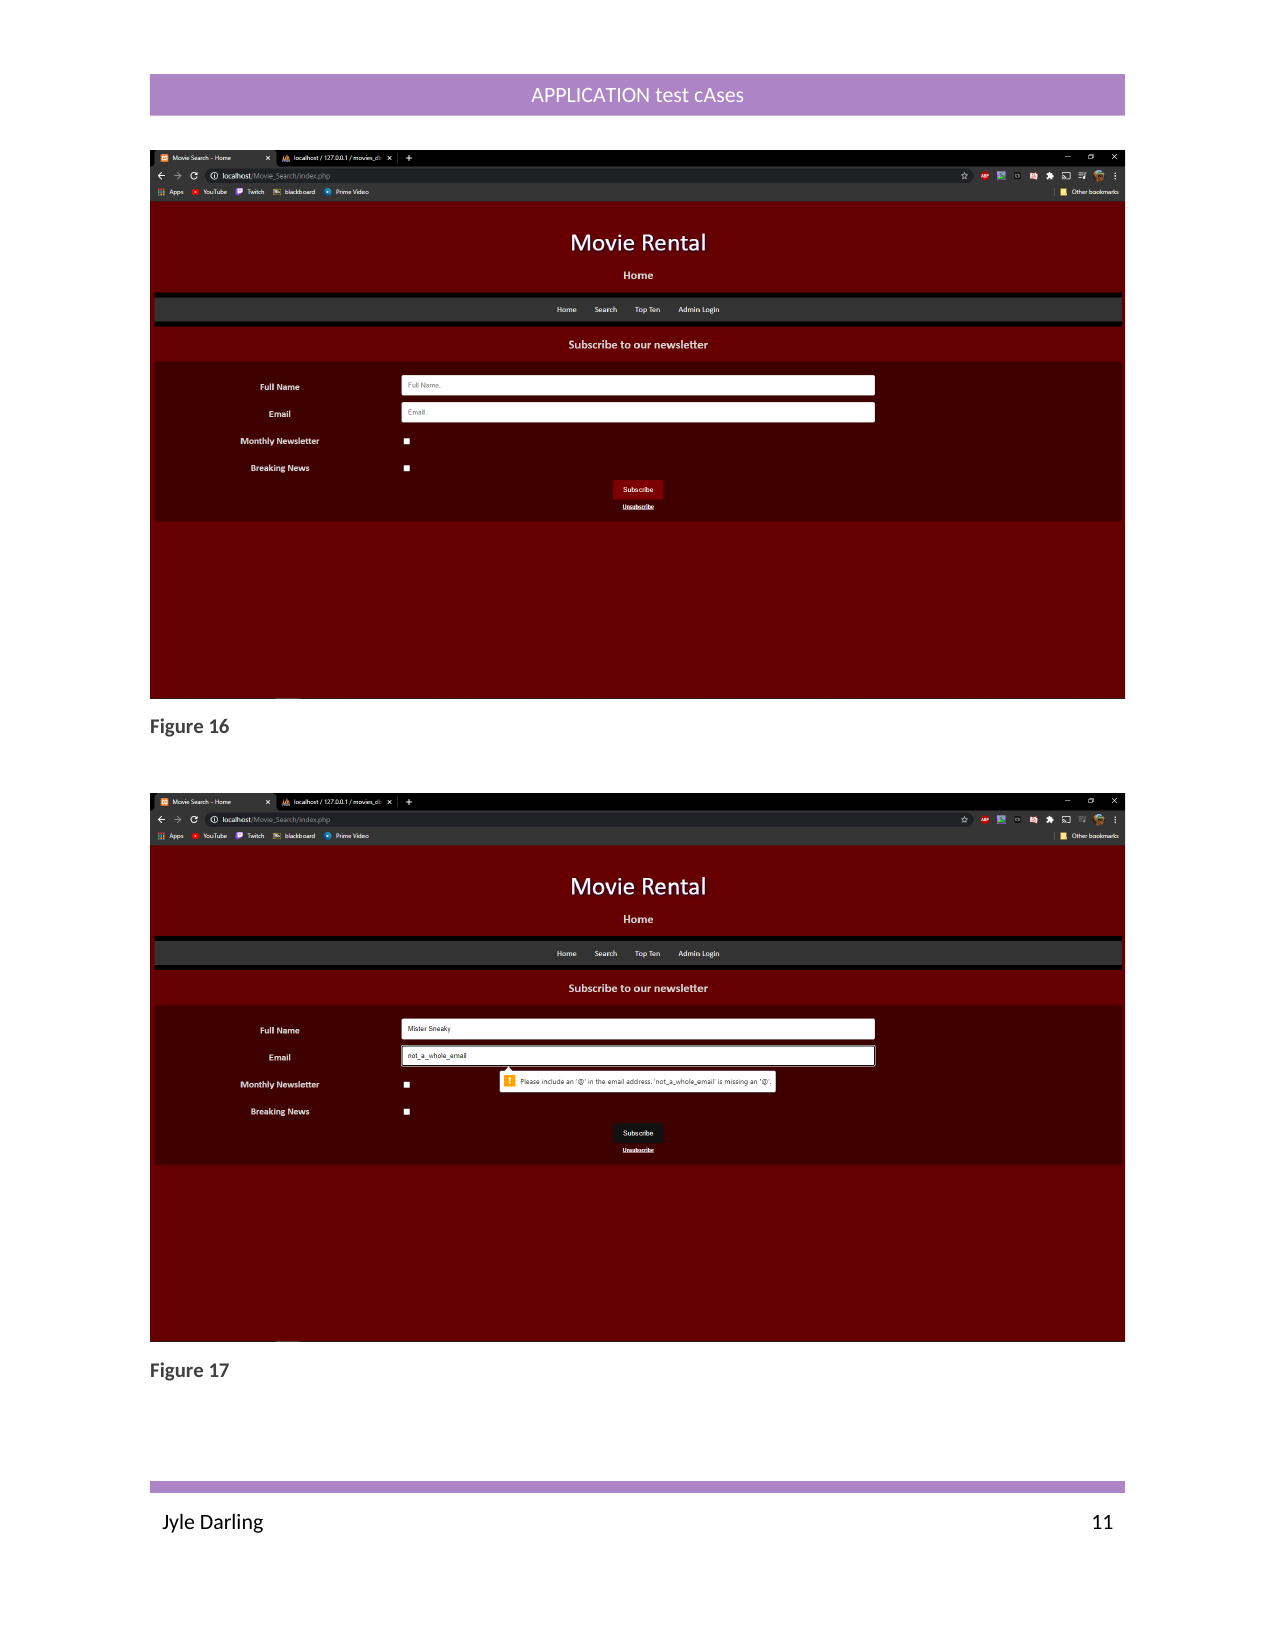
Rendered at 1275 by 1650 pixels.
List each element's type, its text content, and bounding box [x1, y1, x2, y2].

text Figure 16 [150, 713, 1125, 739]
picture [150, 150, 1125, 699]
text Figure 17 [150, 1357, 1125, 1382]
picture [150, 793, 1125, 1342]
